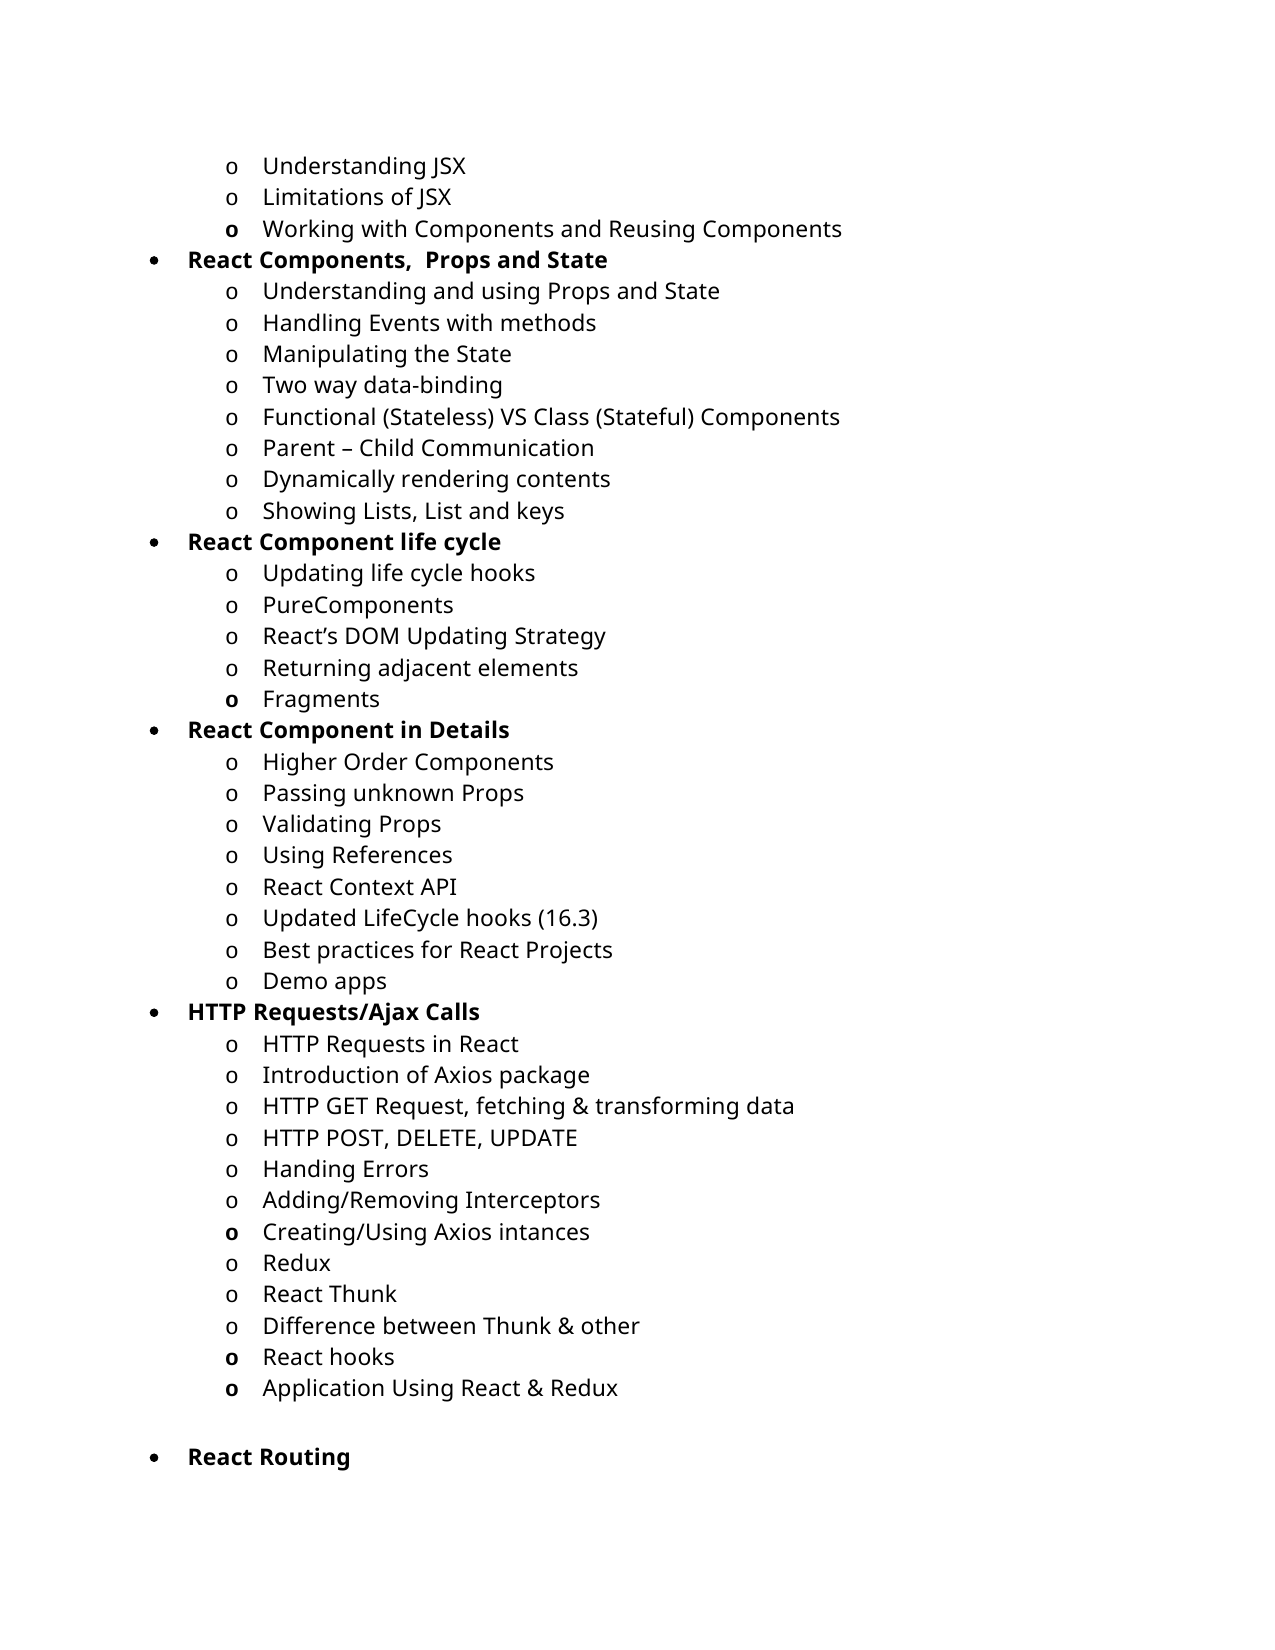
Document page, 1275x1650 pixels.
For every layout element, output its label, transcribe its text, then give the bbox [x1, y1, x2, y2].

list Application Using React & Redux [225, 1372, 1125, 1404]
list Difference between Thunk & other [225, 1310, 1125, 1341]
list Handing Errors [225, 1153, 1125, 1184]
list Using References [225, 839, 1125, 871]
list React hooks [225, 1341, 1125, 1372]
list React Routing [150, 1441, 1125, 1472]
list React Component life cycle [150, 526, 1125, 557]
list Validating Props [225, 808, 1125, 839]
list Working with Components and Reusing Components [225, 213, 1125, 244]
list Understanding JSX [225, 150, 1125, 181]
list Parent – Child Communication [225, 432, 1125, 463]
list React’s DOM Updating Strategy [225, 620, 1125, 651]
list HTTP GET Request, fetching & transforming data [225, 1090, 1125, 1122]
list Demo apps [225, 965, 1125, 996]
list Creating/Using Axios intances [225, 1216, 1125, 1247]
list Handling Events with methods [225, 307, 1125, 338]
list Fragments [225, 683, 1125, 714]
list Adding/Removing Interceptors [225, 1184, 1125, 1216]
list Manipulating the State [225, 338, 1125, 369]
list Updating life cycle hooks [225, 557, 1125, 589]
list Showing Lists, List and keys [225, 495, 1125, 526]
list Two way data-binding [225, 369, 1125, 401]
list Returning adjacent elements [225, 651, 1125, 683]
list PureComponents [225, 589, 1125, 620]
list Higher Order Components [225, 745, 1125, 777]
list Functional (Stateless) VS Class (Stateful) Components [225, 401, 1125, 432]
list React Thunk [225, 1278, 1125, 1310]
list Best practices for React Projects [225, 933, 1125, 965]
list Introduction of Axios package [225, 1059, 1125, 1090]
list HTTP Requests in React [225, 1027, 1125, 1059]
list HTTP Requests/Ajax Calls [150, 996, 1125, 1027]
list HTTP POST, DELETE, UPDATE [225, 1122, 1125, 1153]
list Limitations of JSX [225, 181, 1125, 213]
list Redux [225, 1247, 1125, 1278]
list React Components, Props and State [150, 244, 1125, 275]
list Passing unknown Props [225, 777, 1125, 808]
list Updated LifeCycle hooks (16.3) [225, 902, 1125, 933]
list React Context API [225, 871, 1125, 902]
list Dynamically rendering contents [225, 463, 1125, 495]
list React Component in Details [150, 714, 1125, 745]
list Understanding and using Props and State [225, 275, 1125, 307]
